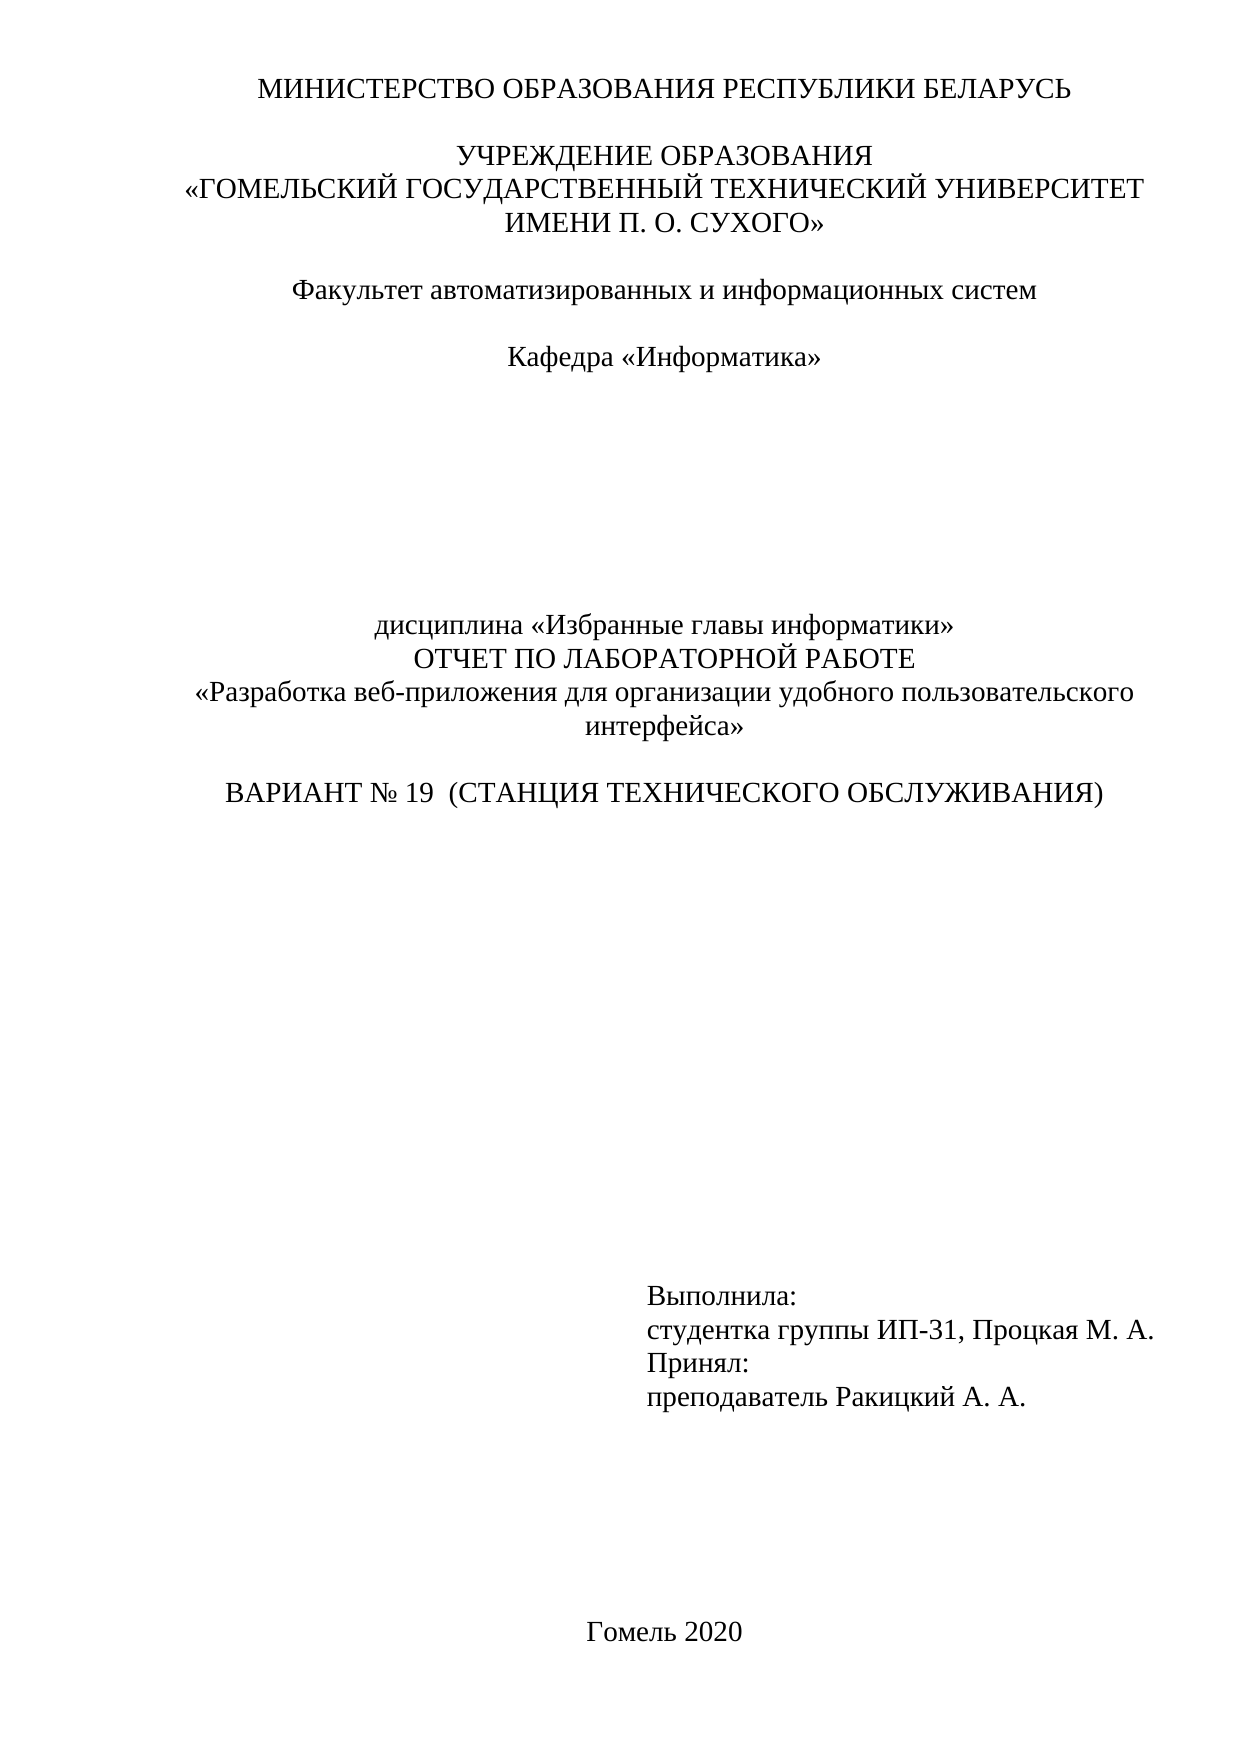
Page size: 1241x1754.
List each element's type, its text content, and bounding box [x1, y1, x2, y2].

text студентка группы ИП-31, Процкая М. А. [573, 1312, 1169, 1345]
text Вариант № 19 (СТАНЦИЯ ТЕХНИЧЕСКОГО ОБСЛУЖИВАНИЯ) [159, 775, 1169, 809]
text УЧРЕЖДЕНИЕ ОБРАЗОВАНИЯ [159, 138, 1169, 171]
text МИНИСТЕРСТВО ОБРАЗОВАНИЯ РЕСПУБЛИКИ БЕЛАРУСЬ [159, 71, 1169, 104]
text Гомель 2020 [159, 1614, 1169, 1647]
text Выполнила: [573, 1278, 1169, 1312]
text Факультет автоматизированных и информационных систем [159, 272, 1169, 306]
text «Разработка веб-приложения для организации удобного пользовательского интерфейса» [159, 674, 1169, 742]
text ОТЧЕТ ПО ЛАБОРАТОРНОЙ РАБОТЕ [159, 641, 1169, 674]
text дисциплина «Избранные главы информатики» [159, 607, 1169, 641]
text «ГОМЕЛЬСКИЙ ГОСУДАРСТВЕННЫЙ ТЕХНИЧЕСКИЙ УНИВЕРСИТЕТ ИМЕНИ П. О. СУХОГО» [159, 171, 1169, 238]
text Принял: [573, 1345, 1169, 1379]
text Кафедра «Информатика» [159, 339, 1169, 373]
text преподаватель Ракицкий А. А. [573, 1379, 1169, 1412]
